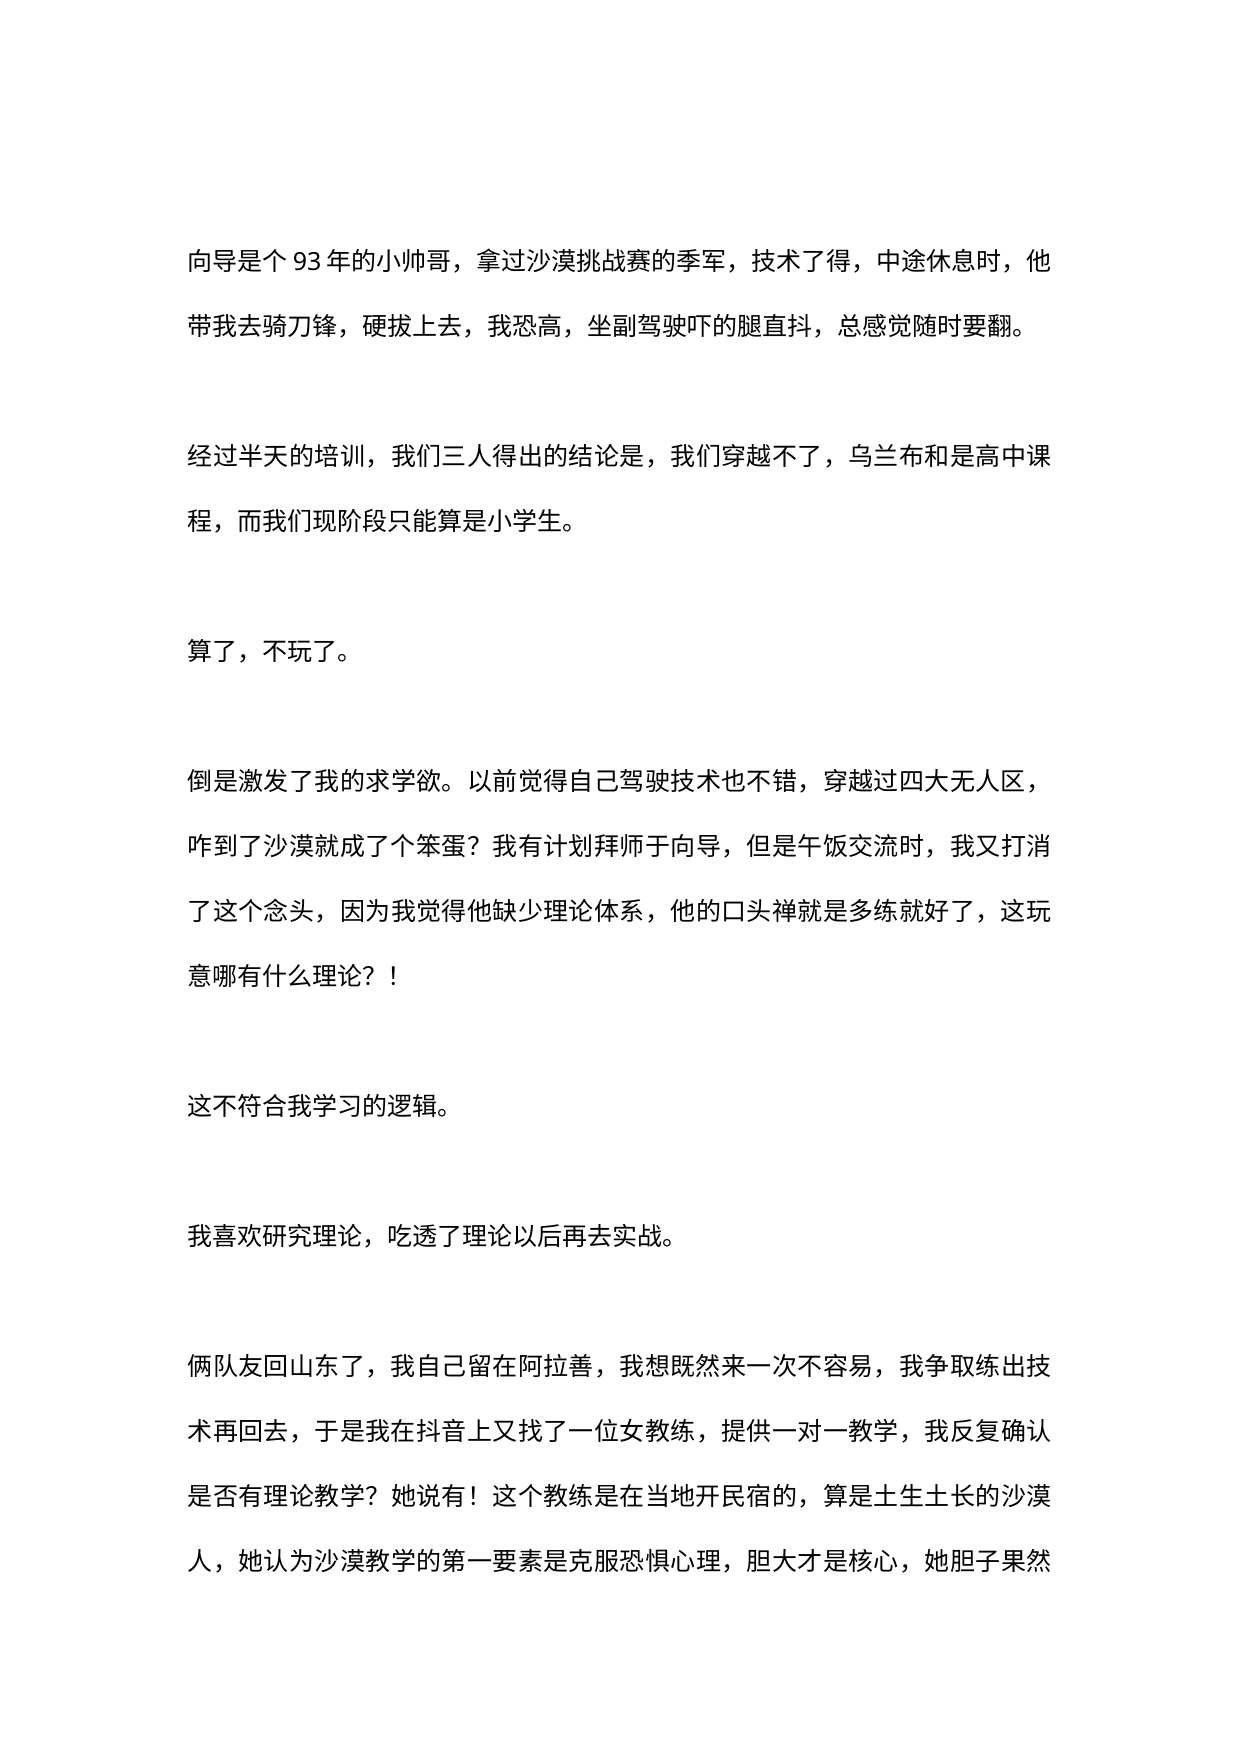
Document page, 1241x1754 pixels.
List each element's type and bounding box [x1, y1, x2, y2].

text [187, 162, 1053, 1592]
